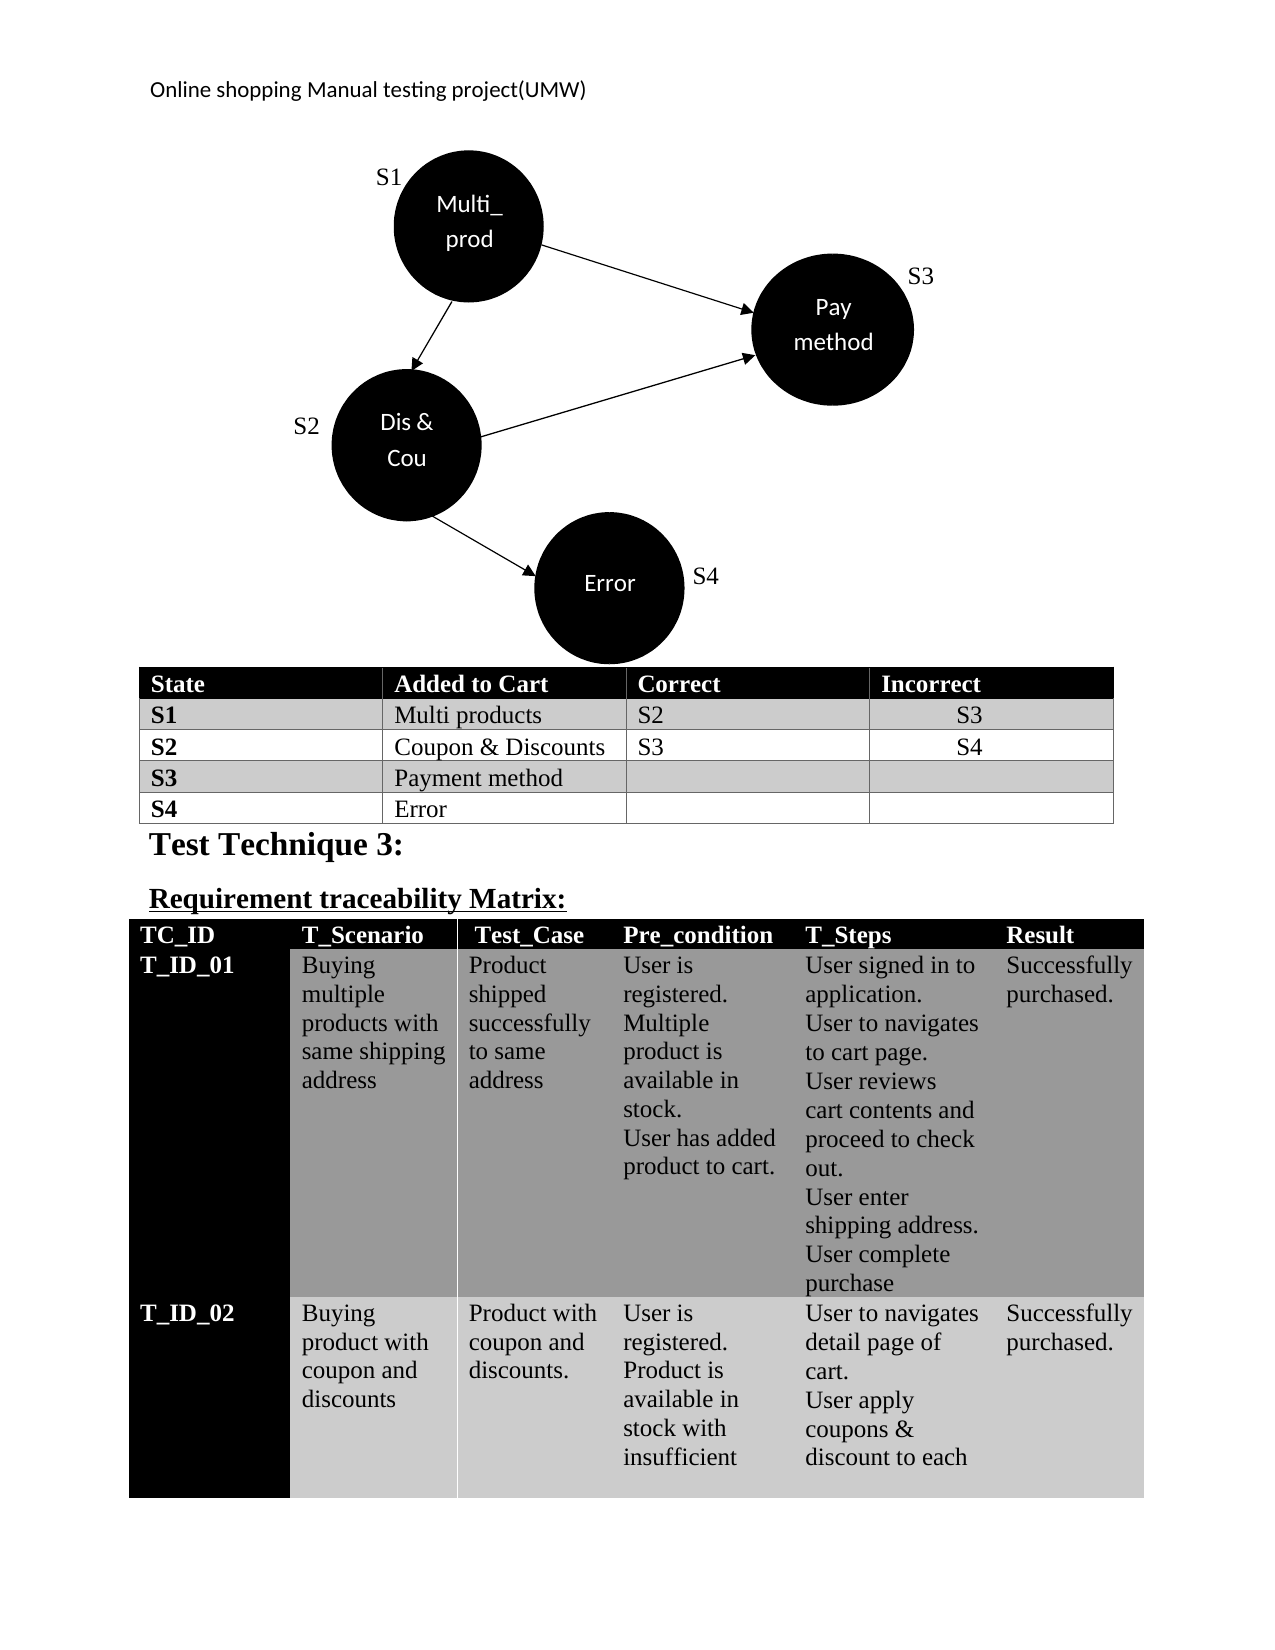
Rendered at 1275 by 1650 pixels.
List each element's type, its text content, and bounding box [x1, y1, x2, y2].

table_header T_Scenario [290, 919, 457, 949]
table_header Incorrect [870, 668, 1113, 698]
table_cell Multi products [383, 699, 626, 729]
table_cell S2 [140, 730, 382, 760]
table_cell S3 [870, 699, 1113, 729]
table_header TC_ID [129, 919, 290, 949]
table_header Added to Cart [383, 668, 626, 698]
table_cell Buying multiple products with same shipping address [290, 949, 457, 1297]
table_header Pre_condition [612, 919, 794, 949]
table_cell S3 [627, 730, 869, 760]
table_cell Successfully purchased. [995, 949, 1144, 1297]
table_header Correct [627, 668, 869, 698]
table_cell Product shipped successfully to same address [458, 949, 612, 1297]
table_cell User is registered. Multiple product is available in stock. User has added product to cart. [612, 949, 794, 1297]
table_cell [458, 1297, 612, 1498]
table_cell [290, 1297, 457, 1498]
table_cell User signed in to application. User to navigates to cart page. User reviews cart contents and proceed to check out. User enter shipping address. User complete purchase [794, 949, 995, 1297]
table_cell S2 [627, 699, 869, 729]
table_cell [794, 1297, 995, 1498]
table_cell [870, 761, 1113, 792]
table_cell [627, 761, 869, 792]
table_cell T_ID_01 [129, 949, 290, 1297]
table_cell [870, 793, 1113, 823]
table_cell [627, 793, 869, 823]
table_cell S1 [140, 699, 382, 729]
table_cell Coupon & Discounts [383, 730, 626, 760]
text Requirement traceability Matrix: [148, 882, 1106, 915]
table_cell S3 [140, 761, 382, 792]
table_header Test_Case [458, 919, 612, 949]
table_cell T_ID_02 [129, 1297, 290, 1498]
table_header Result [995, 919, 1144, 949]
table_header T_Steps [794, 919, 995, 949]
text Test Technique 3: [148, 824, 1106, 862]
table_cell Error [383, 793, 626, 823]
table_cell S4 [870, 730, 1113, 760]
table_cell Payment method [383, 761, 626, 792]
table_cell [612, 1297, 794, 1498]
table_cell S4 [140, 793, 382, 823]
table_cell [995, 1297, 1144, 1498]
table_header State [140, 668, 382, 698]
